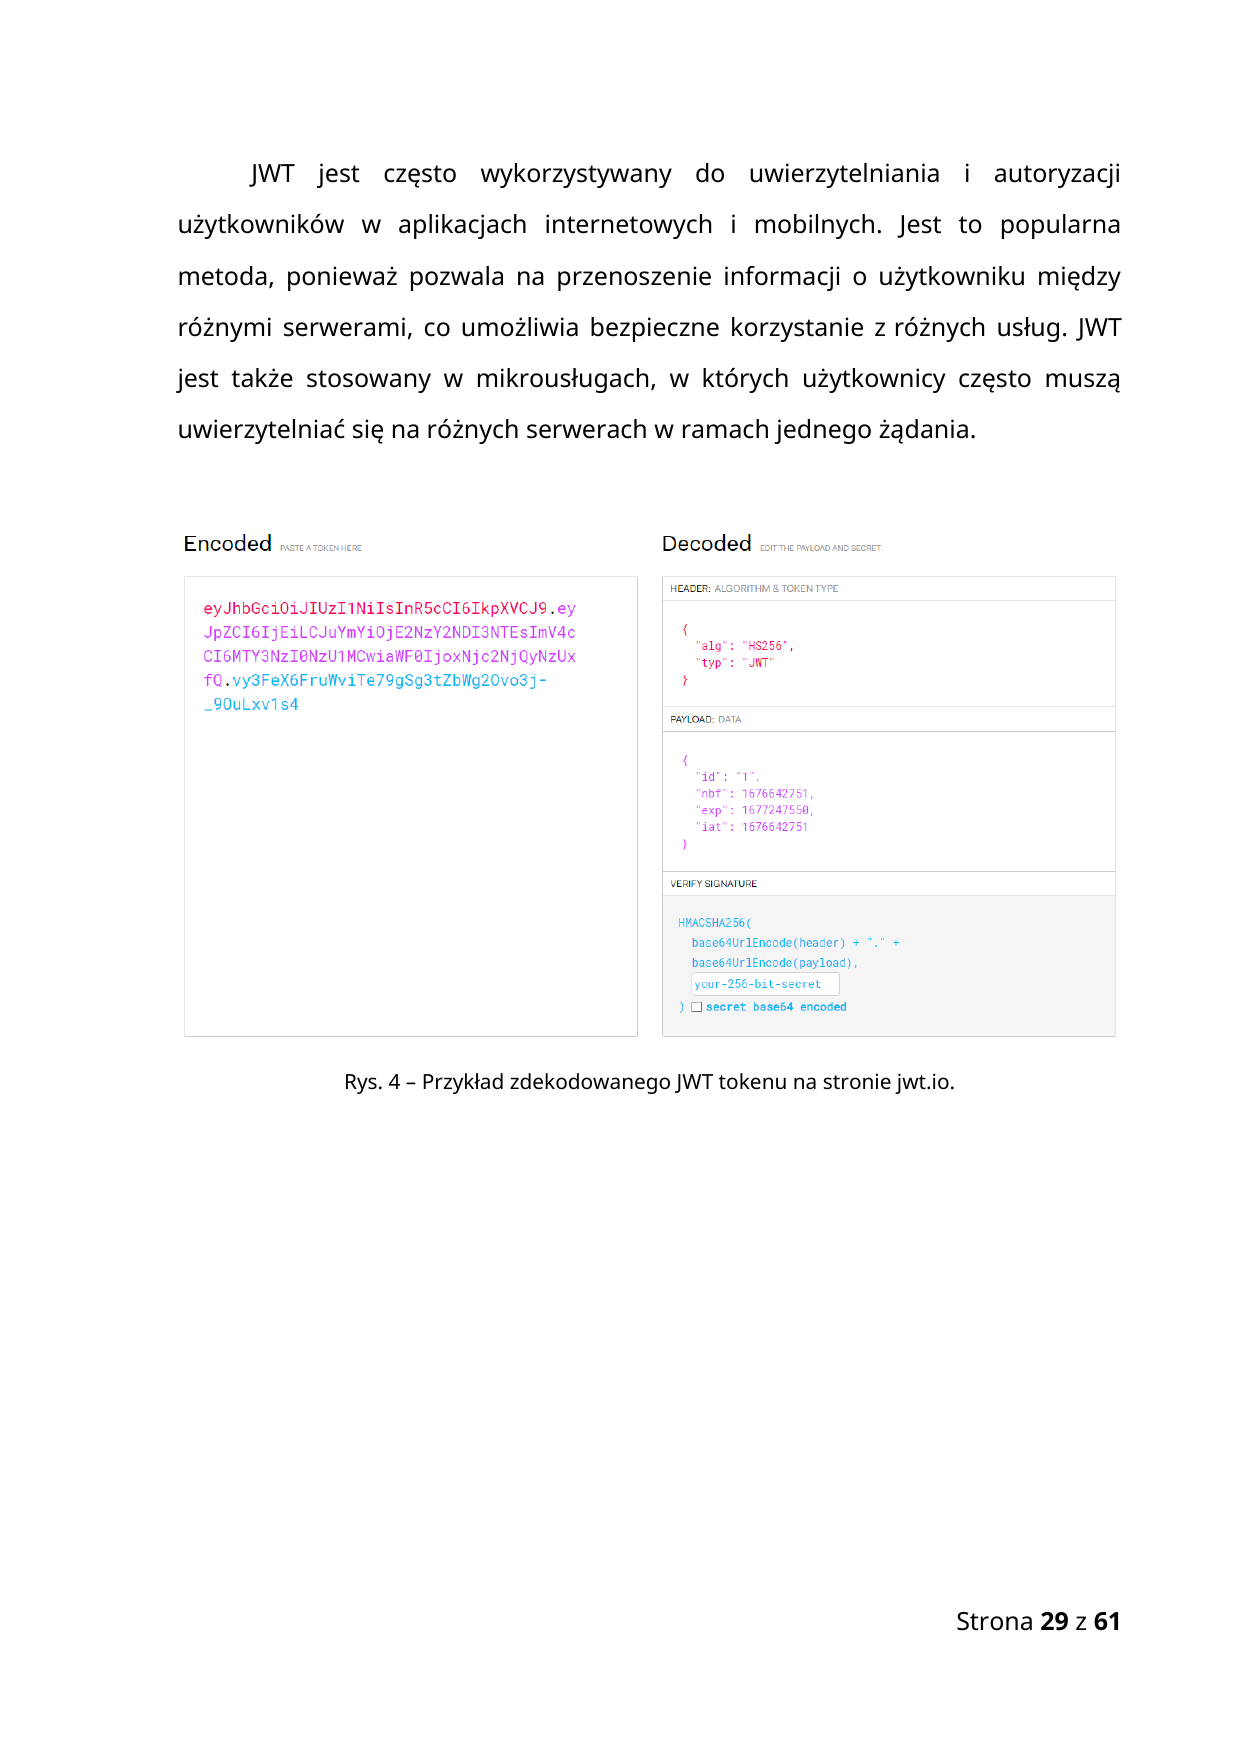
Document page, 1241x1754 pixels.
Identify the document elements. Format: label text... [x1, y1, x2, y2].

text Rys. 4 – Przykład zdekodowanego JWT tokenu na stronie jwt.io. [177, 1067, 1122, 1096]
picture [177, 530, 1123, 1042]
text JWT jest często wykorzystywany do uwierzytelniania i autoryzacji użytkowników w aplikacjach internetowych i mobilnych. Jest to popularna metoda, ponieważ pozwala na przenoszenie informacji o użytkowniku między różnymi serwerami, co umożliwia bezpieczne korzystanie z różnych usług. JWT jest także stosowany w mikrousługach, w których użytkownicy często muszą uwierzytelniać się na różnych serwerach w ramach jednego żądania. [177, 156, 1122, 445]
